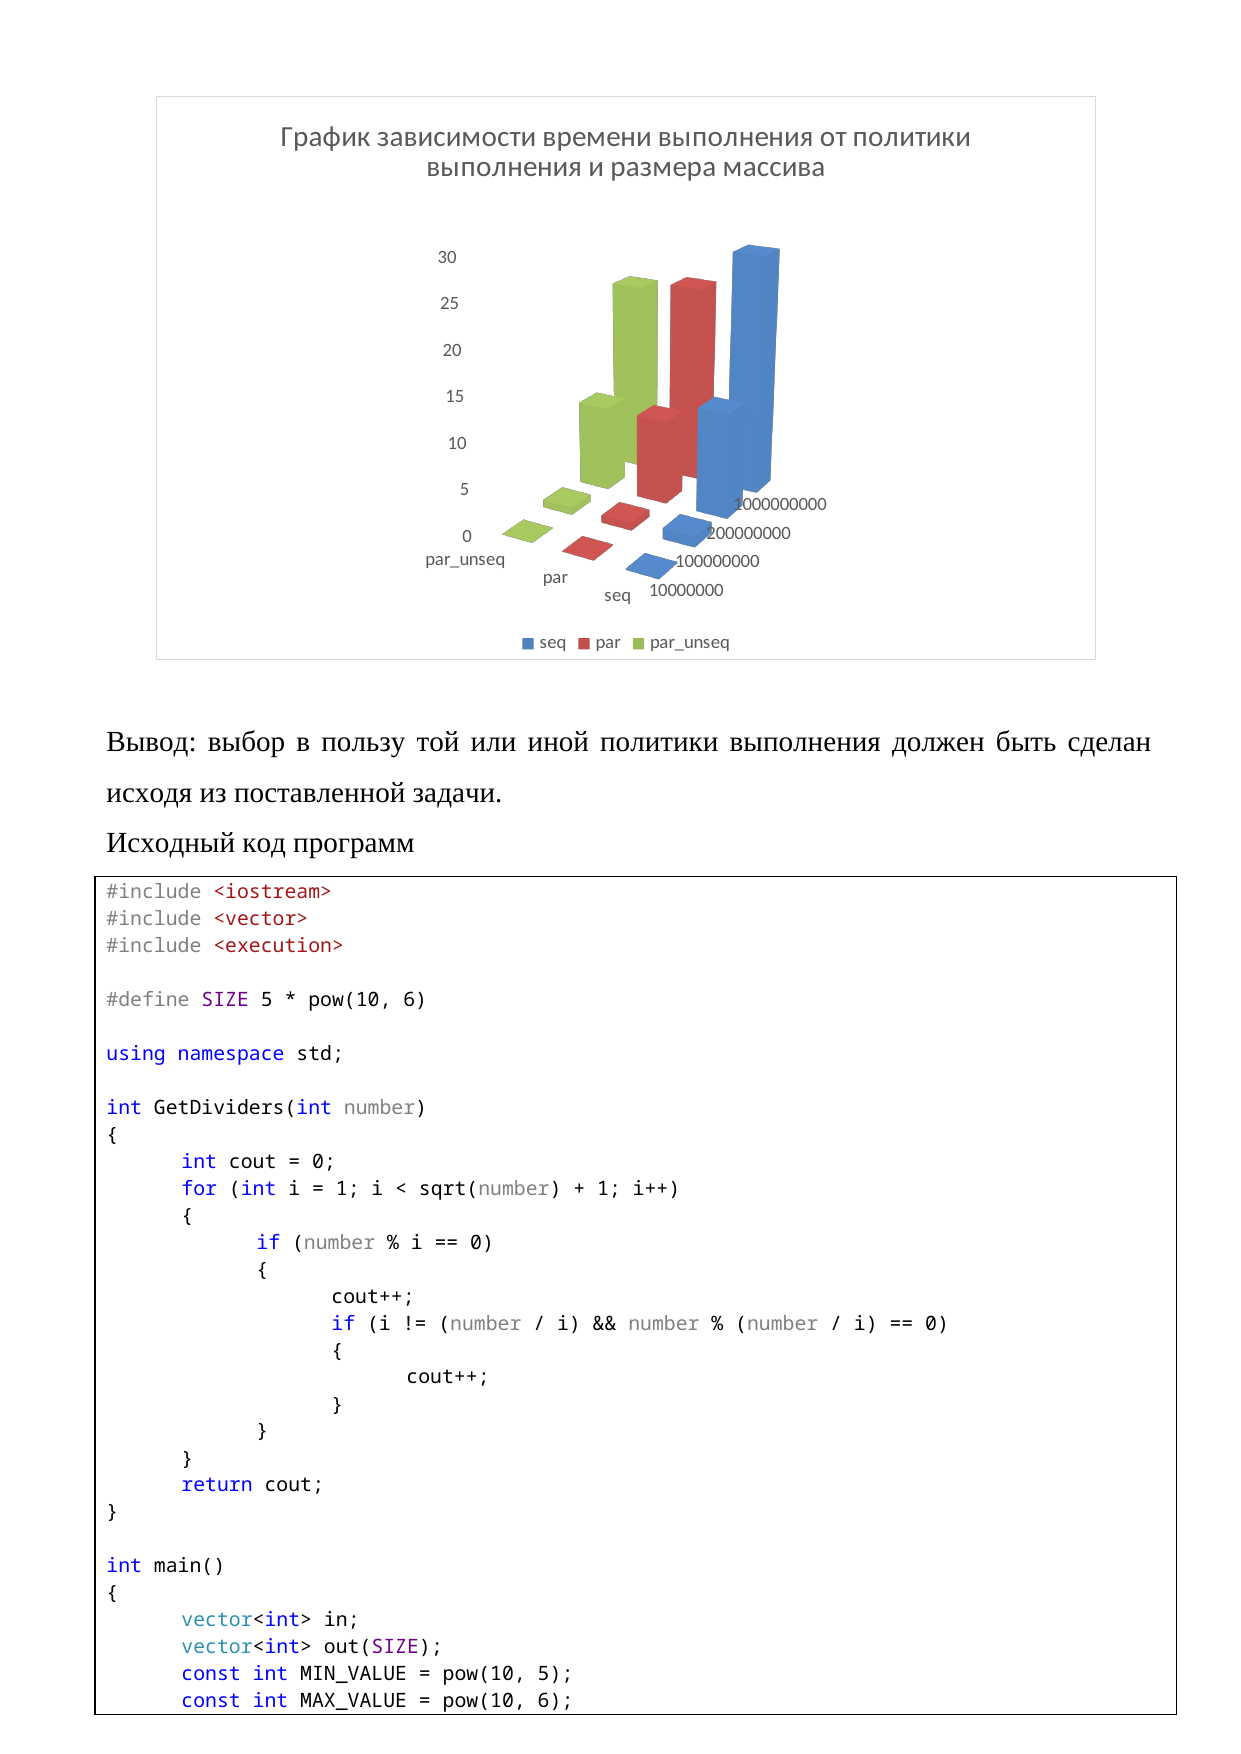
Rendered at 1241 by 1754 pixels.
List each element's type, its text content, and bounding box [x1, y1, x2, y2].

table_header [96, 877, 1176, 1713]
text Вывод: выбор в пользу той или иной политики выполнения должен быть сделан исходя из поставленной задачи. [106, 724, 1153, 808]
text Исходный код программ [106, 826, 1153, 859]
